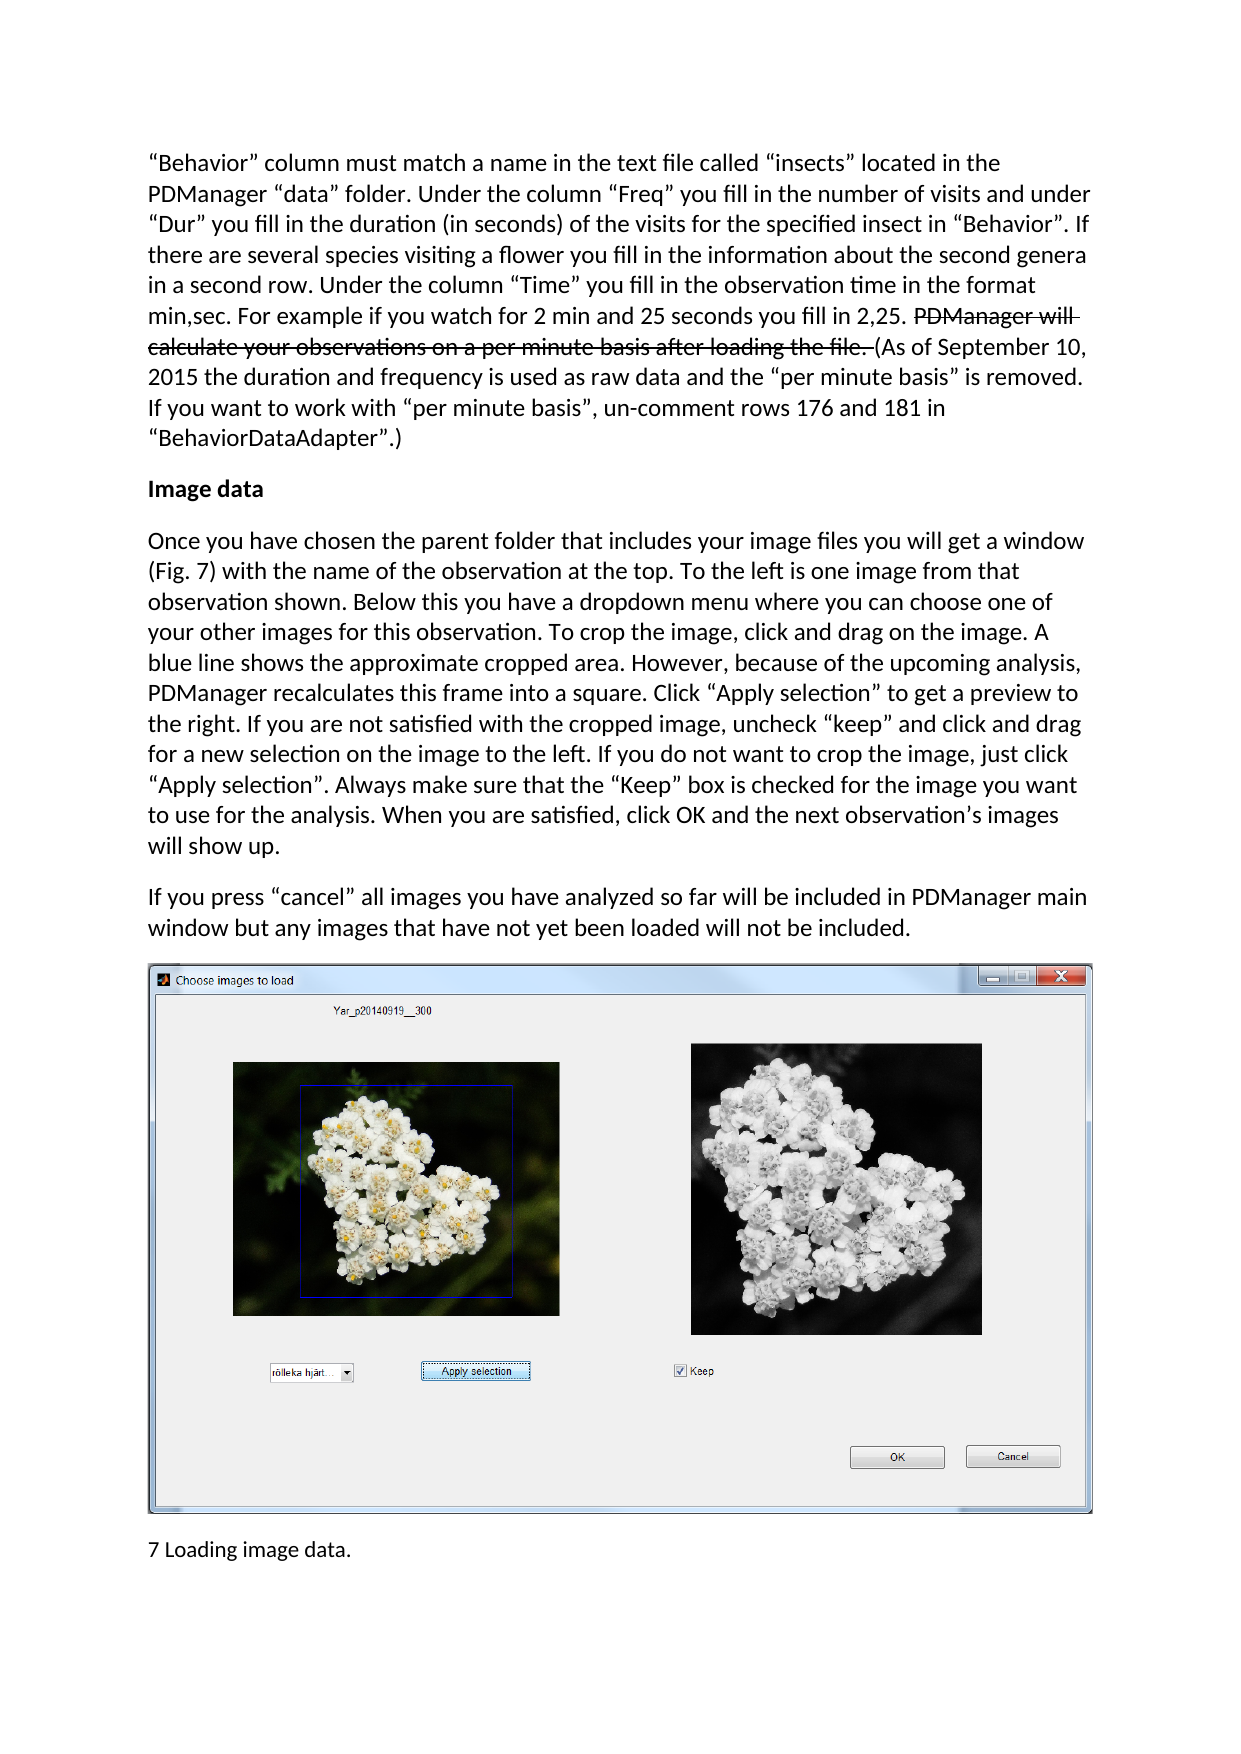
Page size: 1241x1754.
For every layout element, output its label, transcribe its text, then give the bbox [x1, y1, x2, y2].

picture [147, 963, 1093, 1514]
text If you press “cancel” all images you have analyzed so far will be included in PDManager main window but any images that have not yet been loaded will not be included. [148, 882, 1093, 943]
text Once you have chosen the parent folder that includes your image files you will get a window (Fig. 7) with the name of the observation at the top. To the left is one image from that observation shown. Below this you have a dropdown menu where you can choose one of your other images for this observation. To crop the image, click and drag on the image. A blue line shows the approximate cropped area. However, because of the upcoming analysis, PDManager recalculates this frame into a square. Click “Apply selection” to get a preview to the right. If you are not satisfied with the cropped image, uncheck “keep” and click and drag for a new selection on the image to the left. If you do not want to crop the image, just click “Apply selection”. Always make sure that the “Keep” box is checked for the image you want to use for the analysis. When you are satisfied, click OK and the next observation’s images will show up. [148, 525, 1093, 861]
text 7 Loading image data. [148, 1535, 1093, 1563]
text Image data [148, 474, 1093, 504]
